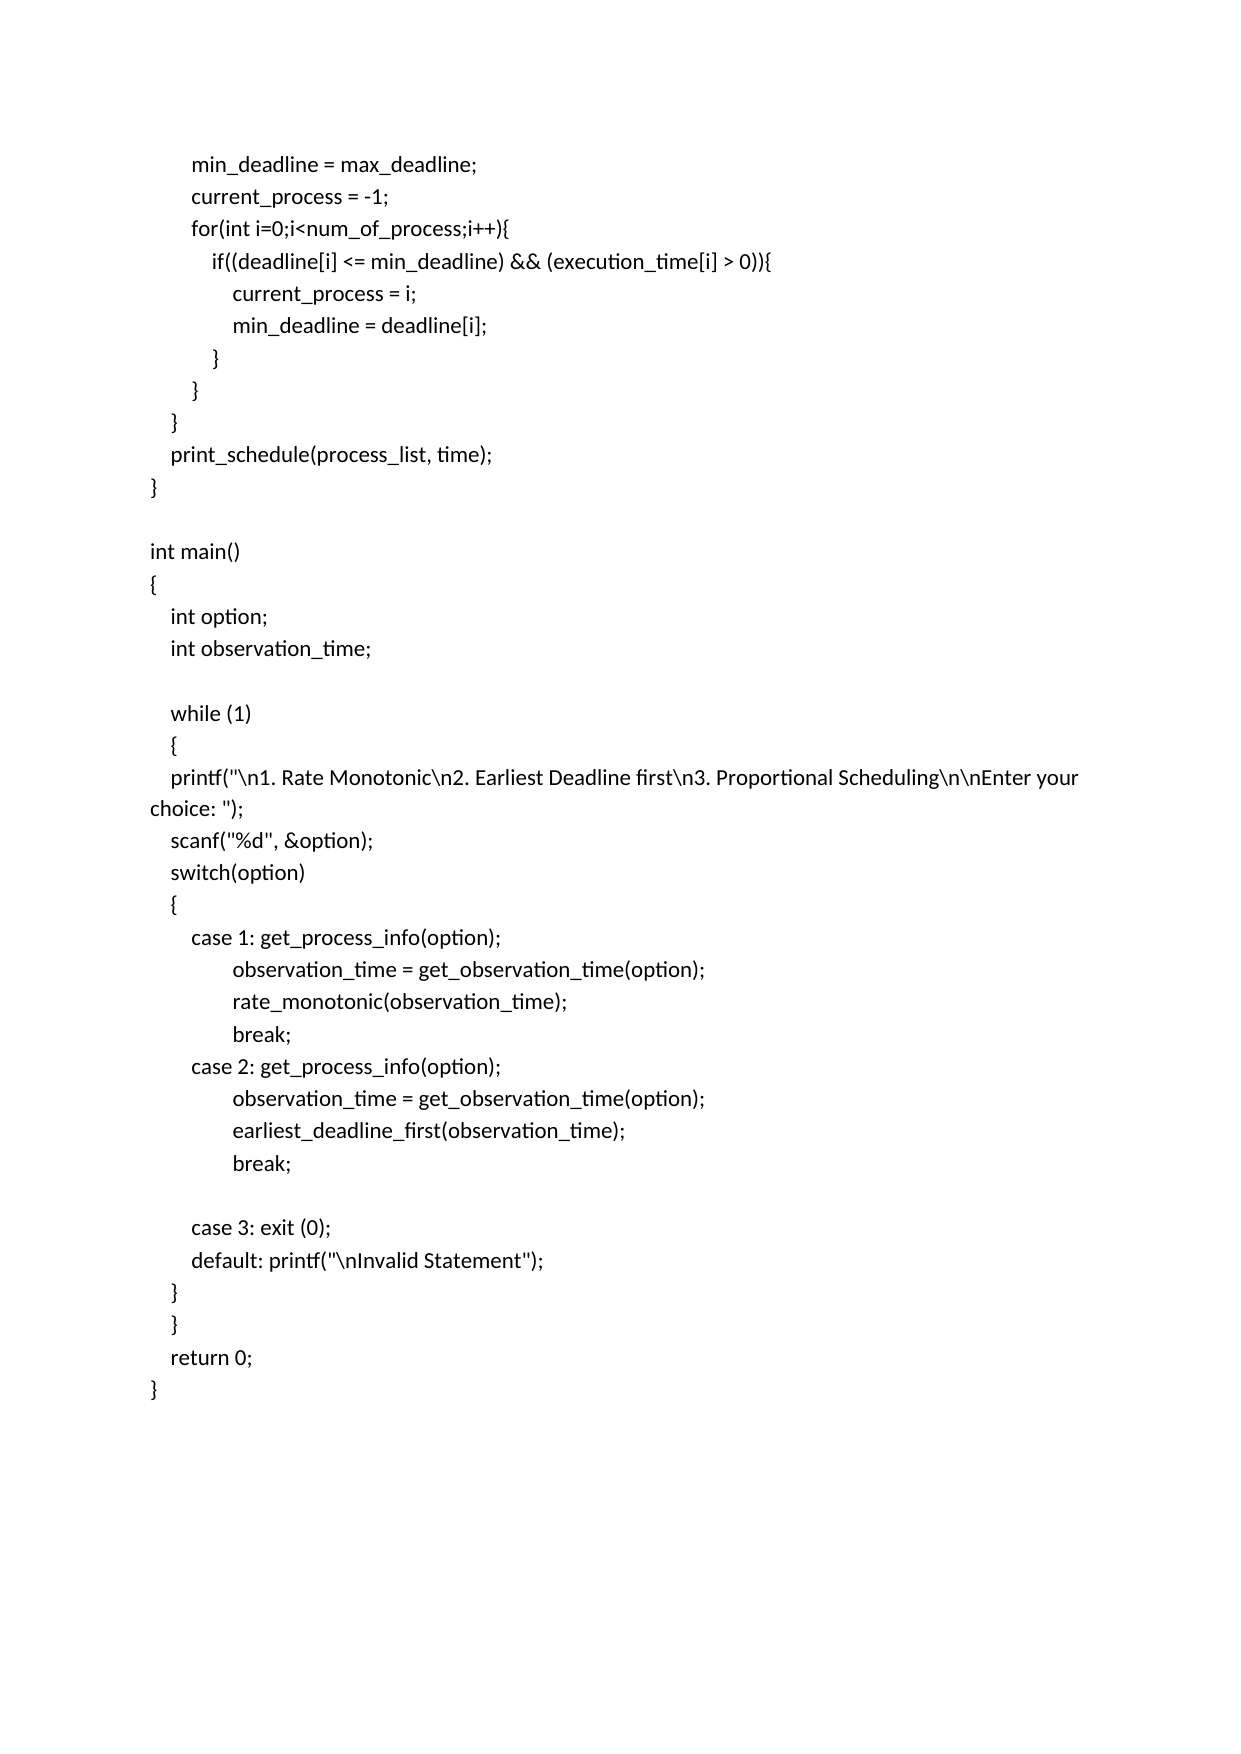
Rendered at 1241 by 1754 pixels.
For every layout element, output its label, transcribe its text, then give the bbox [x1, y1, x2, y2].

text observation_time = get_observation_time(option); [150, 955, 1090, 983]
text case 2: get_process_info(option); [150, 1052, 1090, 1080]
text { [150, 891, 1090, 919]
text observation_time = get_observation_time(option); [150, 1084, 1090, 1112]
text int observation_time; [150, 634, 1090, 662]
text return 0; [150, 1343, 1090, 1371]
text print_schedule(process_list, time); [150, 441, 1090, 469]
text int option; [150, 602, 1090, 630]
text } [150, 1375, 1090, 1403]
text break; [150, 1020, 1090, 1048]
text scanf("%d", &option); [150, 826, 1090, 854]
text { [150, 731, 1090, 759]
text while (1) [150, 699, 1090, 727]
text if((deadline[i] <= min_deadline) && (execution_time[i] > 0)){ [150, 247, 1090, 275]
text for(int i=0;i<num_of_process;i++){ [150, 214, 1090, 243]
text int main() [150, 537, 1090, 566]
text } [150, 473, 1090, 501]
text } [150, 1278, 1090, 1306]
text } [150, 408, 1090, 436]
text min_deadline = max_deadline; [150, 150, 1090, 178]
text rate_monotonic(observation_time); [150, 987, 1090, 1016]
text case 1: get_process_info(option); [150, 923, 1090, 951]
text default: printf("\nInvalid Statement"); [150, 1246, 1090, 1274]
text } [150, 344, 1090, 372]
text break; [150, 1149, 1090, 1177]
text current_process = i; [150, 279, 1090, 307]
text printf("\n1. Rate Monotonic\n2. Earliest Deadline first\n3. Proportional Scheduling\n\nEnter your choice: "); [150, 763, 1090, 822]
text current_process = -1; [150, 182, 1090, 210]
text } [150, 376, 1090, 404]
text case 3: exit (0); [150, 1213, 1090, 1242]
text min_deadline = deadline[i]; [150, 311, 1090, 339]
text earliest_deadline_first(observation_time); [150, 1117, 1090, 1145]
text { [150, 570, 1090, 598]
text switch(option) [150, 858, 1090, 886]
text } [150, 1310, 1090, 1338]
